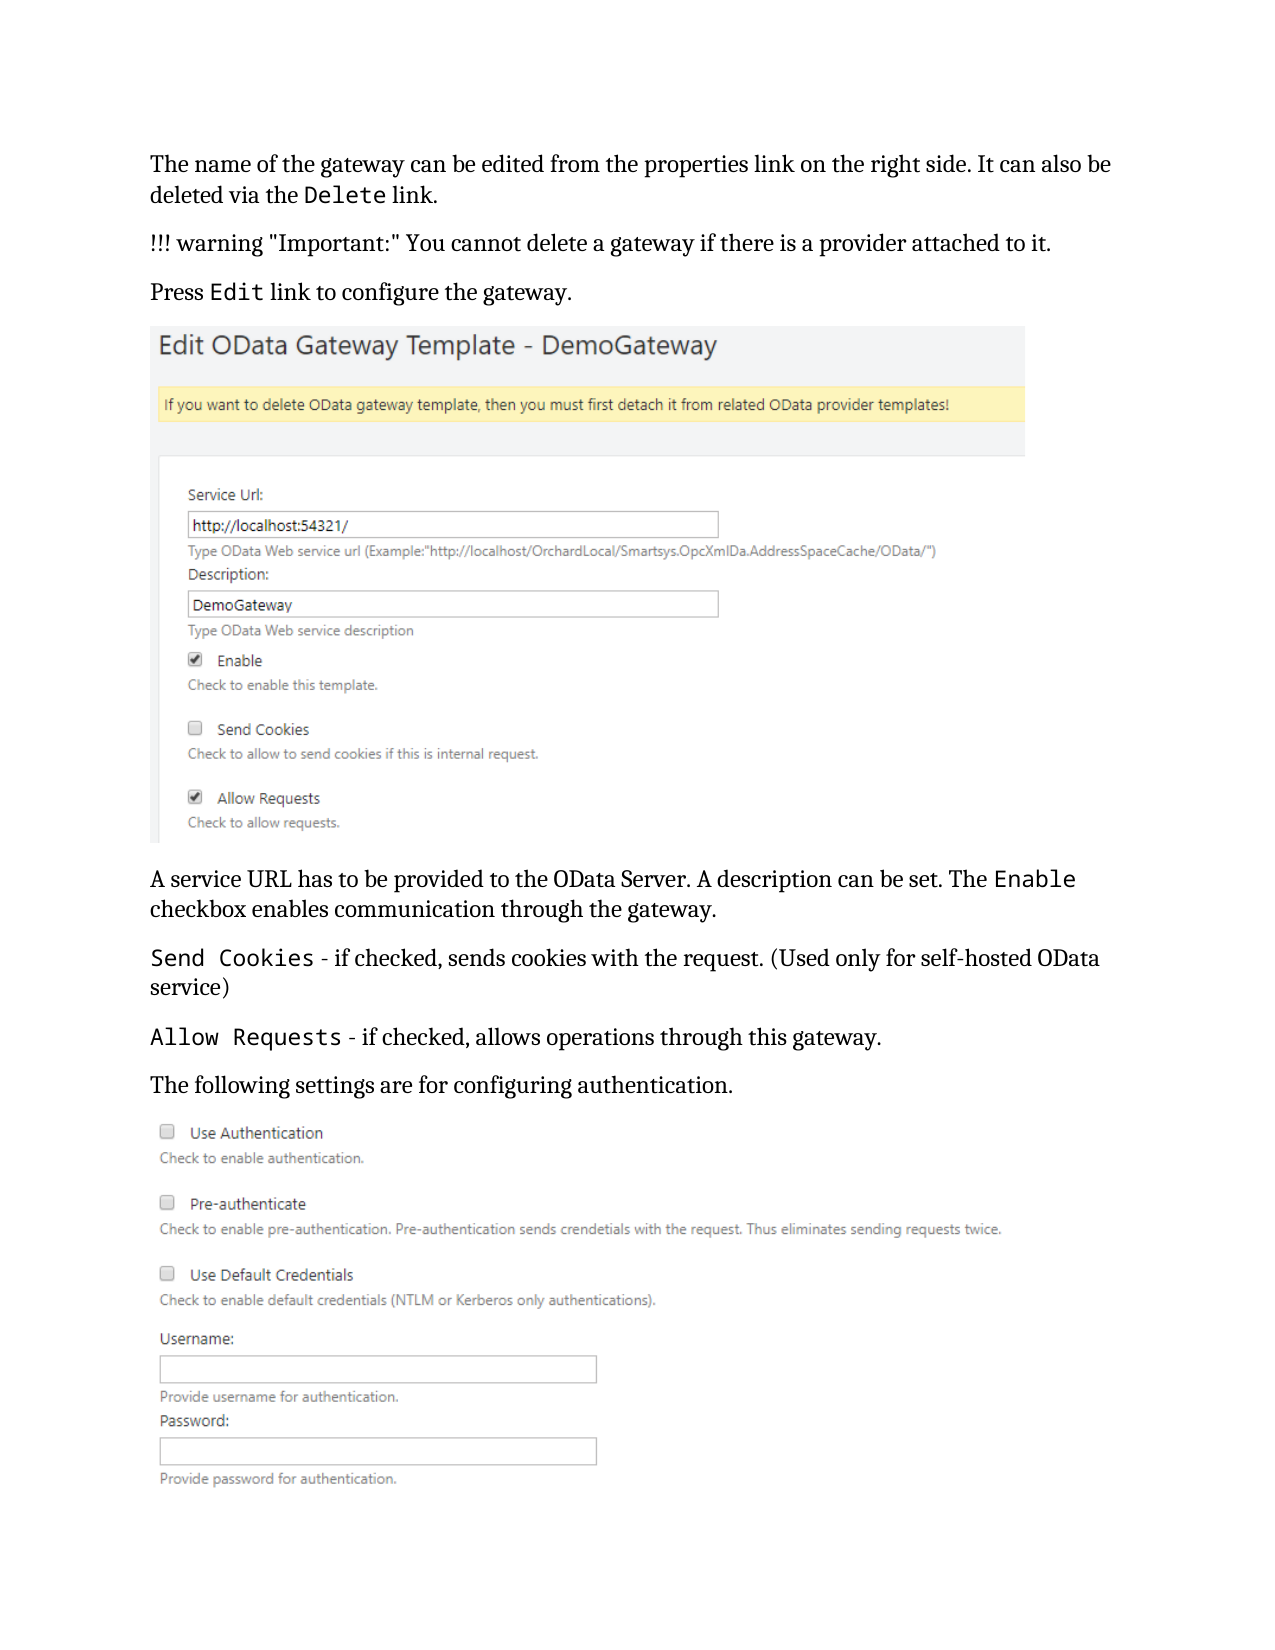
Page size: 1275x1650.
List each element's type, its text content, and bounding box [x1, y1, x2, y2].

text The name of the gateway can be edited from the properties link on the right side. It can also be deleted via the Delete link. [150, 150, 1125, 210]
text The following settings are for configuring authentication. [150, 1071, 1125, 1099]
text Allow Requests - if checked, allows operations through this gateway. [150, 1021, 1125, 1052]
text !!! warning "Important:" You cannot delete a gateway if there is a provider attached to it. [150, 229, 1125, 257]
picture [150, 1118, 1025, 1490]
text A service URL has to be provided to the OData Server. A description can be set. The Enable checkbox enables communication through the gateway. [150, 863, 1125, 923]
text Send Cookies - if checked, sends cookies with the request. (Used only for self-hosted OData service) [150, 942, 1125, 1002]
picture [150, 326, 1025, 843]
text Press Edit link to configure the gateway. [150, 276, 1125, 307]
